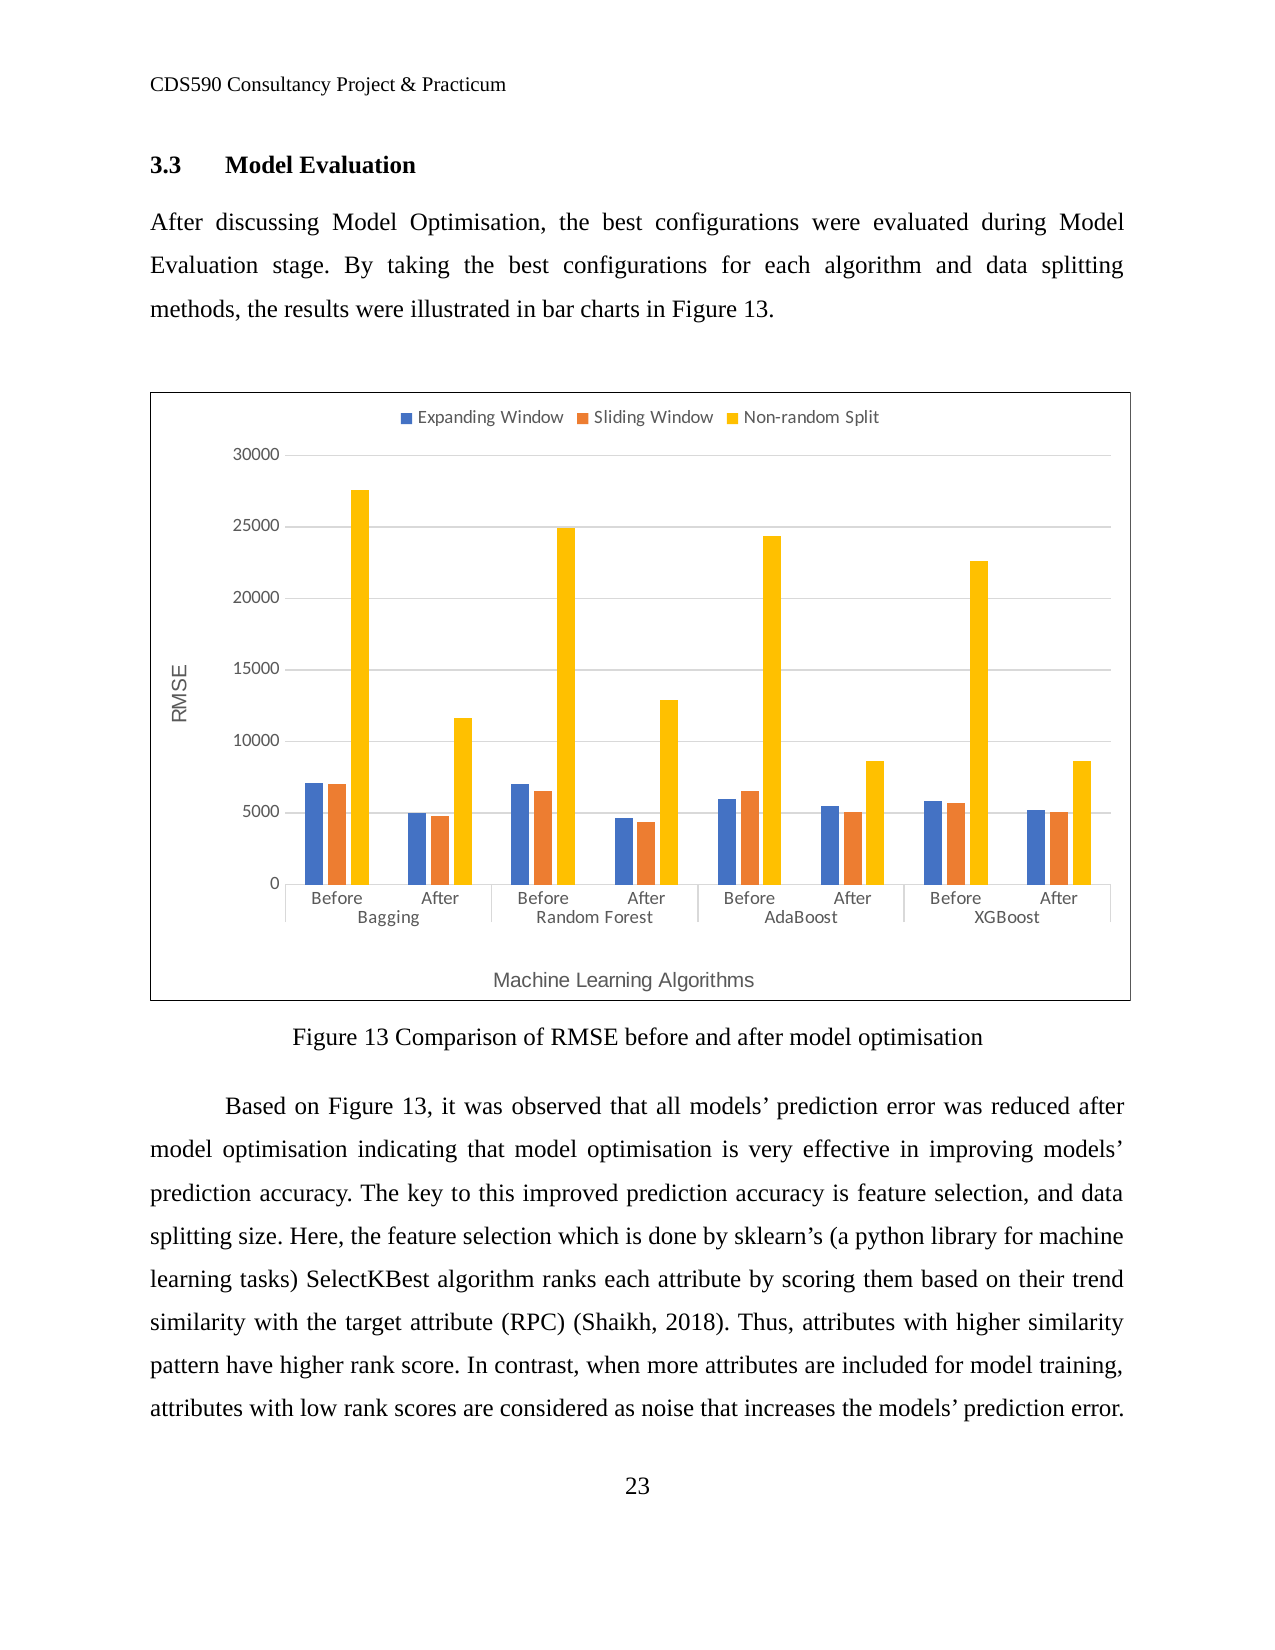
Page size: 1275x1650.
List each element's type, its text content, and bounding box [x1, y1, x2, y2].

text After discussing Model Optimisation, the best configurations were evaluated during Model Evaluation stage. By taking the best configurations for each algorithm and data splitting methods, the results were illustrated in bar charts in Figure 13. [150, 207, 1125, 322]
subtitle 3.3 Model Evaluation [150, 150, 1125, 179]
text Based on Figure 13, it was observed that all models’ prediction error was reduced after model optimisation indicating that model optimisation is very effective in improving models’ prediction accuracy. The key to this improved prediction accuracy is feature selection, and data splitting size. Here, the feature selection which is done by sklearn’s (a python library for machine learning tasks) SelectKBest algorithm ranks each attribute by scoring them based on their trend similarity with the target attribute (RPC) (Shaikh, 2018). Thus, attributes with higher similarity pattern have higher rank score. In contrast, when more attributes are included for model training, attributes with low rank scores are considered as noise that increases the models’ prediction error. [150, 1091, 1125, 1422]
